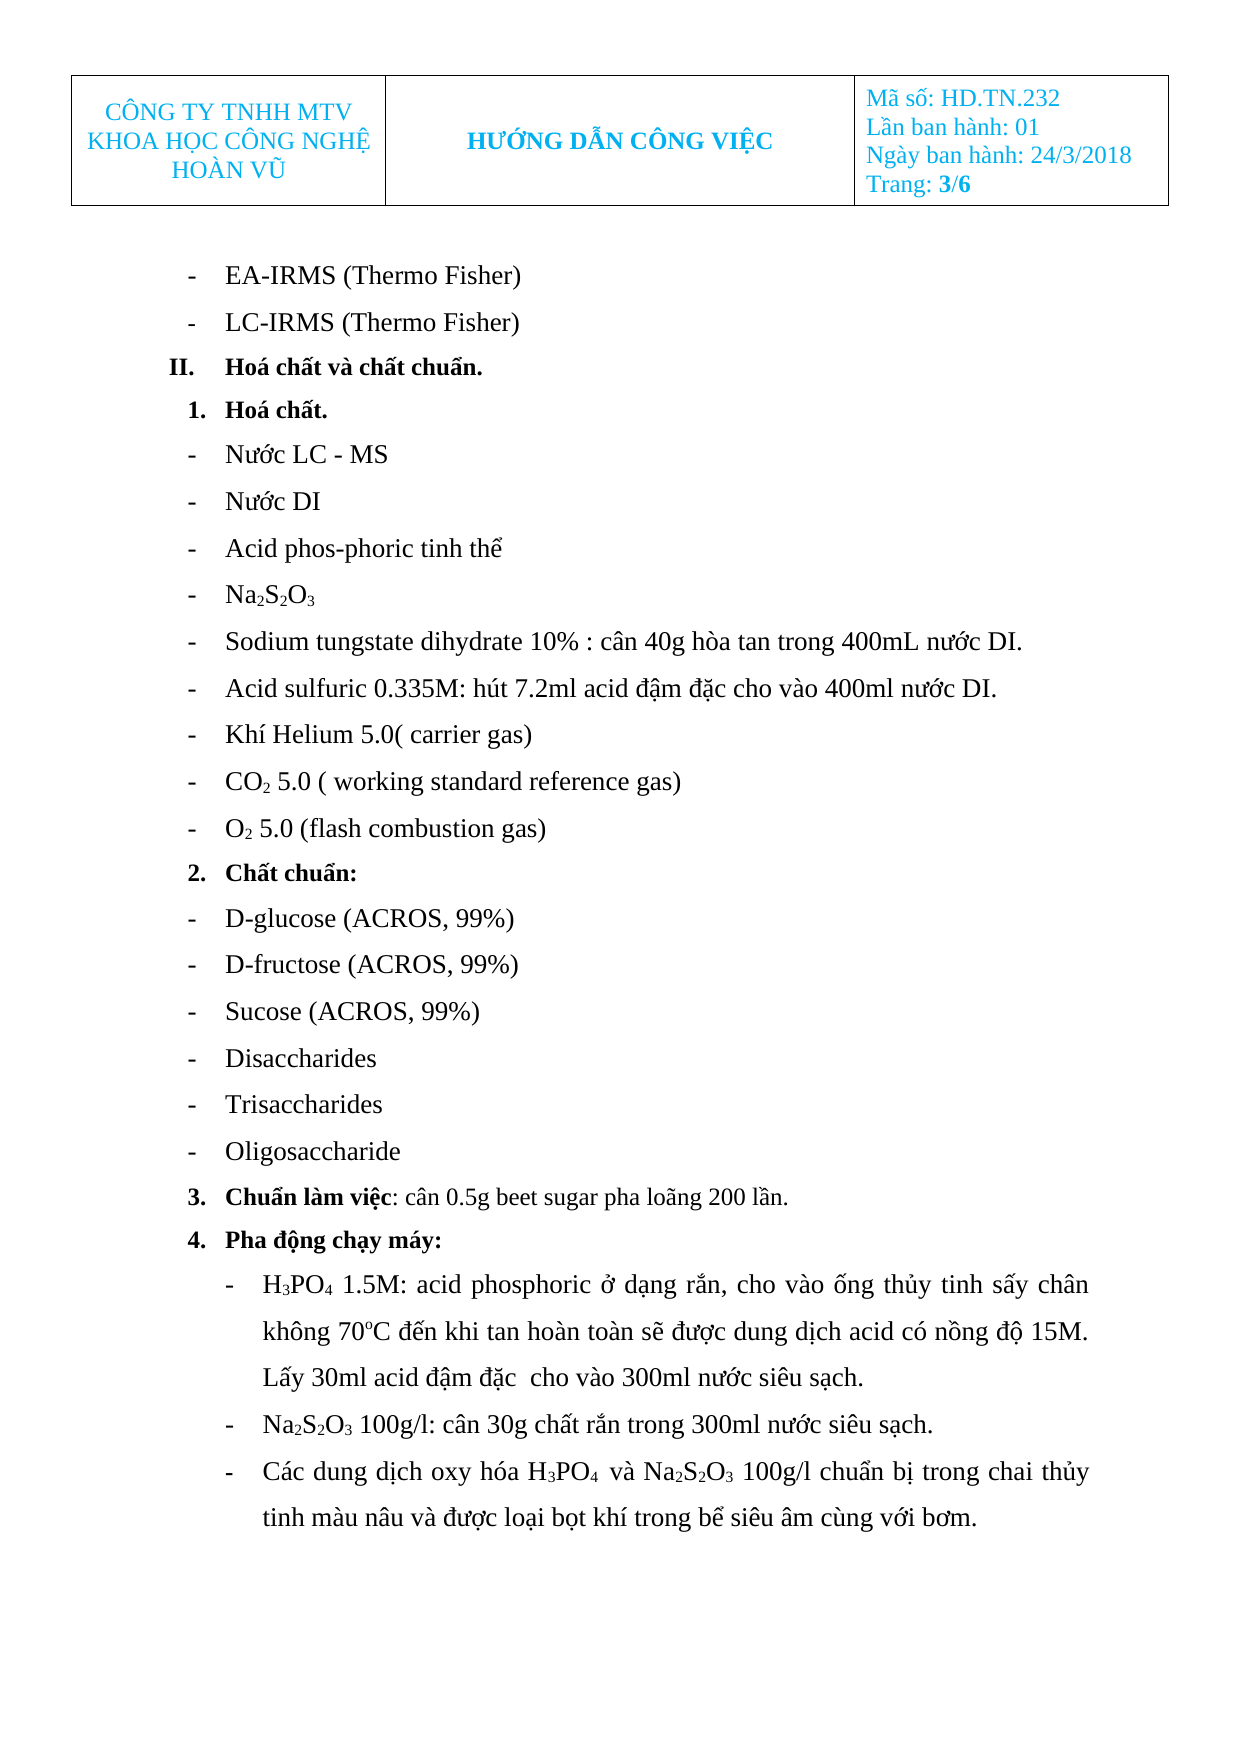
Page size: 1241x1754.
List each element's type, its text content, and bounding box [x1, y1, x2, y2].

list Chuẩn làm việc: cân 0.5g beet sugar pha loãng 200 lần. [187, 1182, 1090, 1210]
list Hoá chất và chất chuẩn. [169, 352, 1090, 381]
list Disaccharides [187, 1042, 1090, 1073]
list D-fructose (ACROS, 99%) [187, 948, 1090, 979]
list O2 5.0 (flash combustion gas) [187, 812, 1090, 843]
list Pha động chạy máy: [187, 1225, 1090, 1253]
list Các dung dịch oxy hóa H3PO4 và Na2S2O3 100g/l chuẩn bị trong chai thủy tinh màu nâu và được loại bọt khí trong bể siêu âm cùng với bơm. [225, 1454, 1090, 1532]
list Chất chuẩn: [187, 858, 1090, 887]
list Sodium tungstate dihydrate 10% : cân 40g hòa tan trong 400mL nước DI. [187, 625, 1090, 656]
list Trisaccharides [187, 1088, 1090, 1119]
list D-glucose (ACROS, 99%) [187, 902, 1090, 933]
list H3PO4 1.5M: acid phosphoric ở dạng rắn, cho vào ống thủy tinh sấy chân không 70oC đến khi tan hoàn toàn sẽ được dung dịch acid có nồng độ 15M. Lấy 30ml acid đậm đặc cho vào 300ml nước siêu sạch. [225, 1268, 1090, 1392]
list EA-IRMS (Thermo Fisher) [187, 259, 1090, 290]
list LC-IRMS (Thermo Fisher) [187, 306, 1090, 337]
picture [1010, 90, 1015, 100]
list Acid phos-phoric tinh thể [187, 532, 1090, 563]
list Na2S2O3 100g/l: cân 30g chất rắn trong 300ml nước siêu sạch. [225, 1408, 1090, 1439]
list Khí Helium 5.0( carrier gas) [187, 718, 1090, 750]
list Sucose (ACROS, 99%) [187, 995, 1090, 1026]
list Hoá chất. [187, 395, 1090, 424]
list Oligosaccharide [187, 1135, 1090, 1166]
list Na2S2O3 [187, 578, 1090, 610]
list Nước LC - MS [187, 438, 1090, 470]
list Acid sulfuric 0.335M: hút 7.2ml acid đậm đặc cho vào 400ml nước DI. [187, 672, 1090, 703]
list CO2 5.0 ( working standard reference gas) [187, 765, 1090, 796]
list Nước DI [187, 485, 1090, 516]
